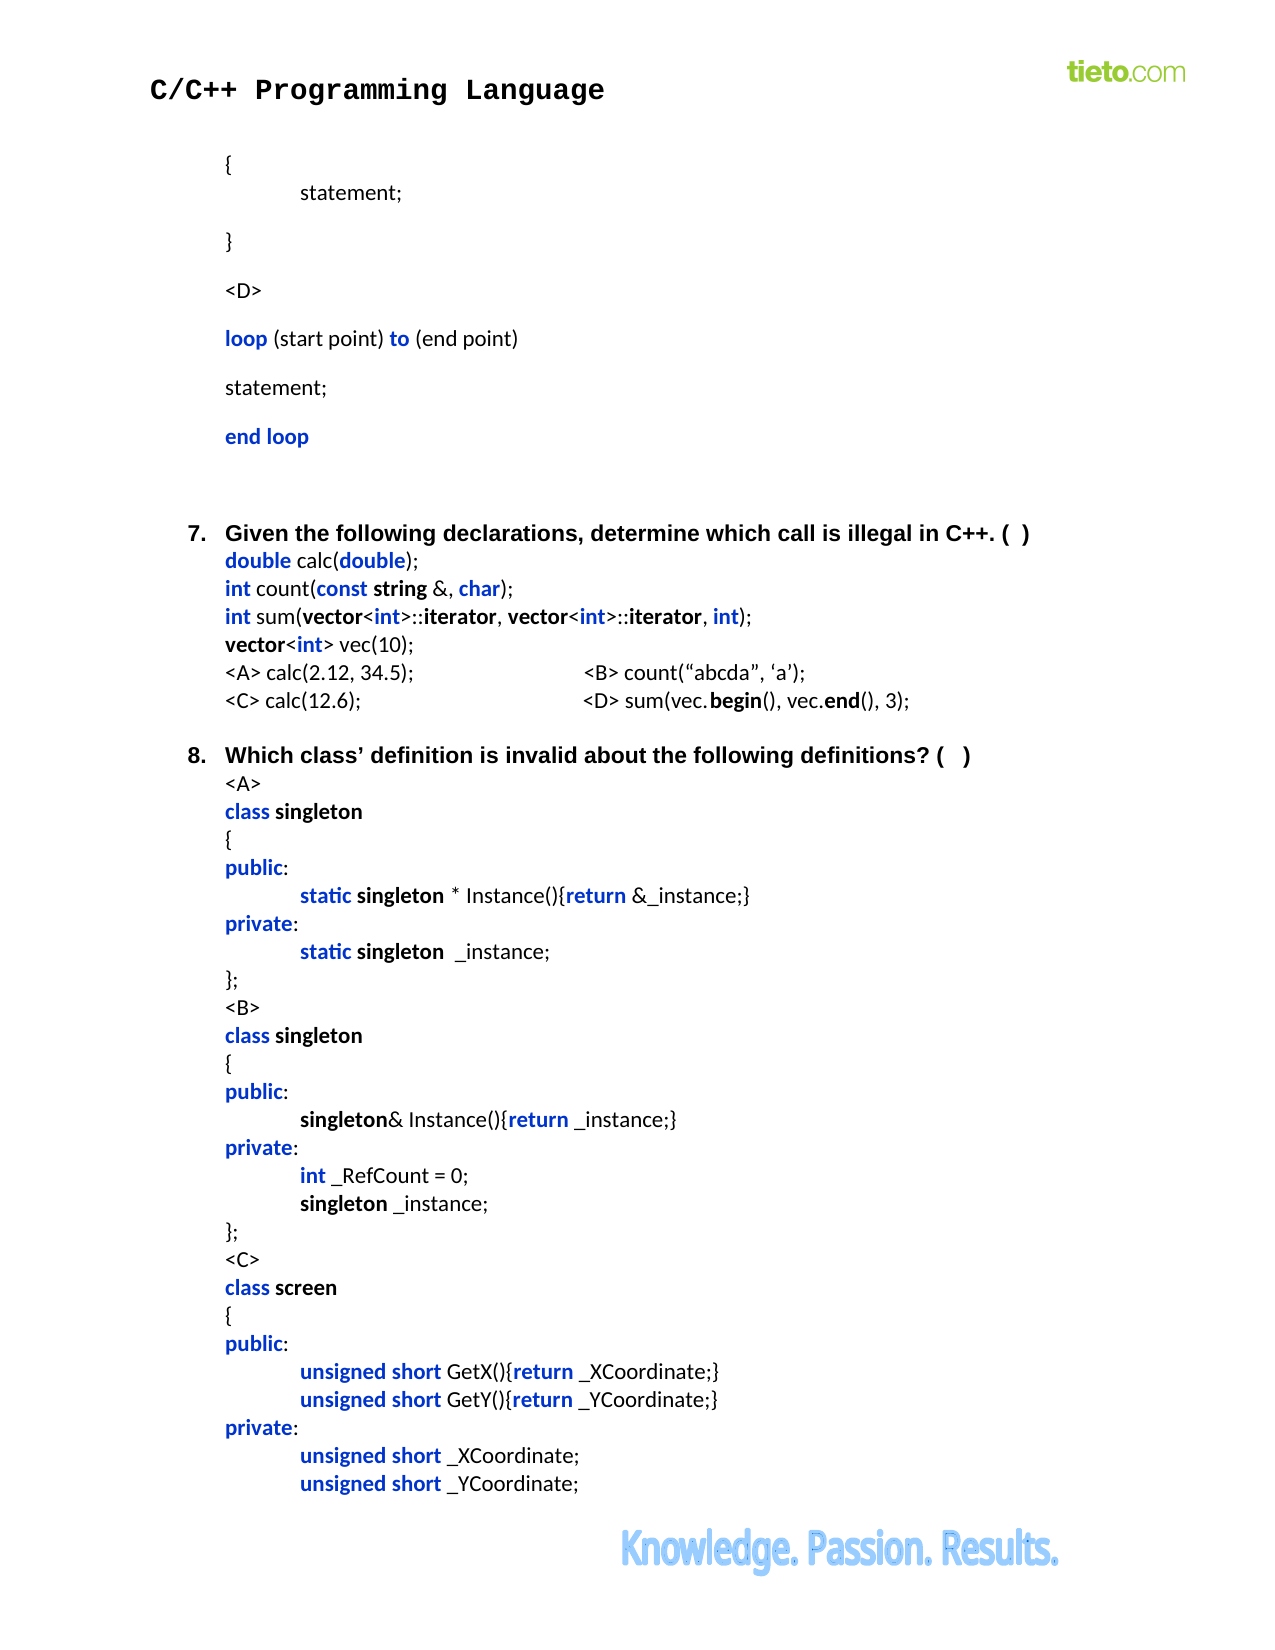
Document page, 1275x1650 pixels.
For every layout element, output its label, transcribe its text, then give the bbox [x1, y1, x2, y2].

list statement; [225, 178, 1125, 206]
list unsigned short GetX(){return _XCoordinate;} [225, 1357, 1125, 1385]
list singleton& Instance(){return _instance;} [225, 1105, 1125, 1133]
list private: [225, 1133, 1125, 1161]
text <D> [150, 276, 1125, 304]
list unsigned short _YCoordinate; [225, 1469, 1125, 1497]
picture [1067, 60, 1185, 82]
text loop (start point) to (end point) [150, 324, 1125, 353]
text end loop [150, 422, 1125, 450]
list int count(const string &, char); [225, 574, 1125, 602]
list }; [225, 1217, 1125, 1245]
list { [225, 1049, 1125, 1077]
text } [150, 227, 1125, 255]
text statement; [150, 373, 1125, 401]
list private: [225, 1413, 1125, 1441]
list double calc(double); [225, 546, 1125, 574]
list { [225, 825, 1125, 853]
list <A> calc(2.12, 34.5); <B> count(“abcda”, ‘a’); [225, 658, 1125, 686]
list class screen [225, 1273, 1125, 1301]
list }; [225, 965, 1125, 993]
list singleton _instance; [225, 1189, 1125, 1217]
list { [225, 150, 1125, 178]
list public: [225, 853, 1125, 881]
list static singleton _instance; [225, 937, 1125, 965]
list <C> [225, 1245, 1125, 1273]
list public: [225, 1329, 1125, 1357]
list int _RefCount = 0; [225, 1161, 1125, 1189]
list class singleton [225, 797, 1125, 825]
list int sum(vector<int>::iterator, vector<int>::iterator, int); [225, 602, 1125, 630]
list <A> [225, 769, 1125, 797]
list Given the following declarations, determine which call is illegal in C++. ( ) [187, 520, 1125, 546]
list vector<int> vec(10); [225, 630, 1125, 658]
list static singleton * Instance(){return &_instance;} [225, 881, 1125, 909]
list Which class’ definition is invalid about the following definitions? ( ) [187, 742, 1125, 769]
list <B> [225, 993, 1125, 1021]
list { [225, 1301, 1125, 1329]
list <C> calc(12.6); <D> sum(vec.begin(), vec.end(), 3); [225, 686, 1125, 714]
list class singleton [225, 1021, 1125, 1049]
list private: [225, 909, 1125, 937]
list unsigned short _XCoordinate; [225, 1441, 1125, 1469]
list public: [225, 1077, 1125, 1105]
list unsigned short GetY(){return _YCoordinate;} [225, 1385, 1125, 1413]
